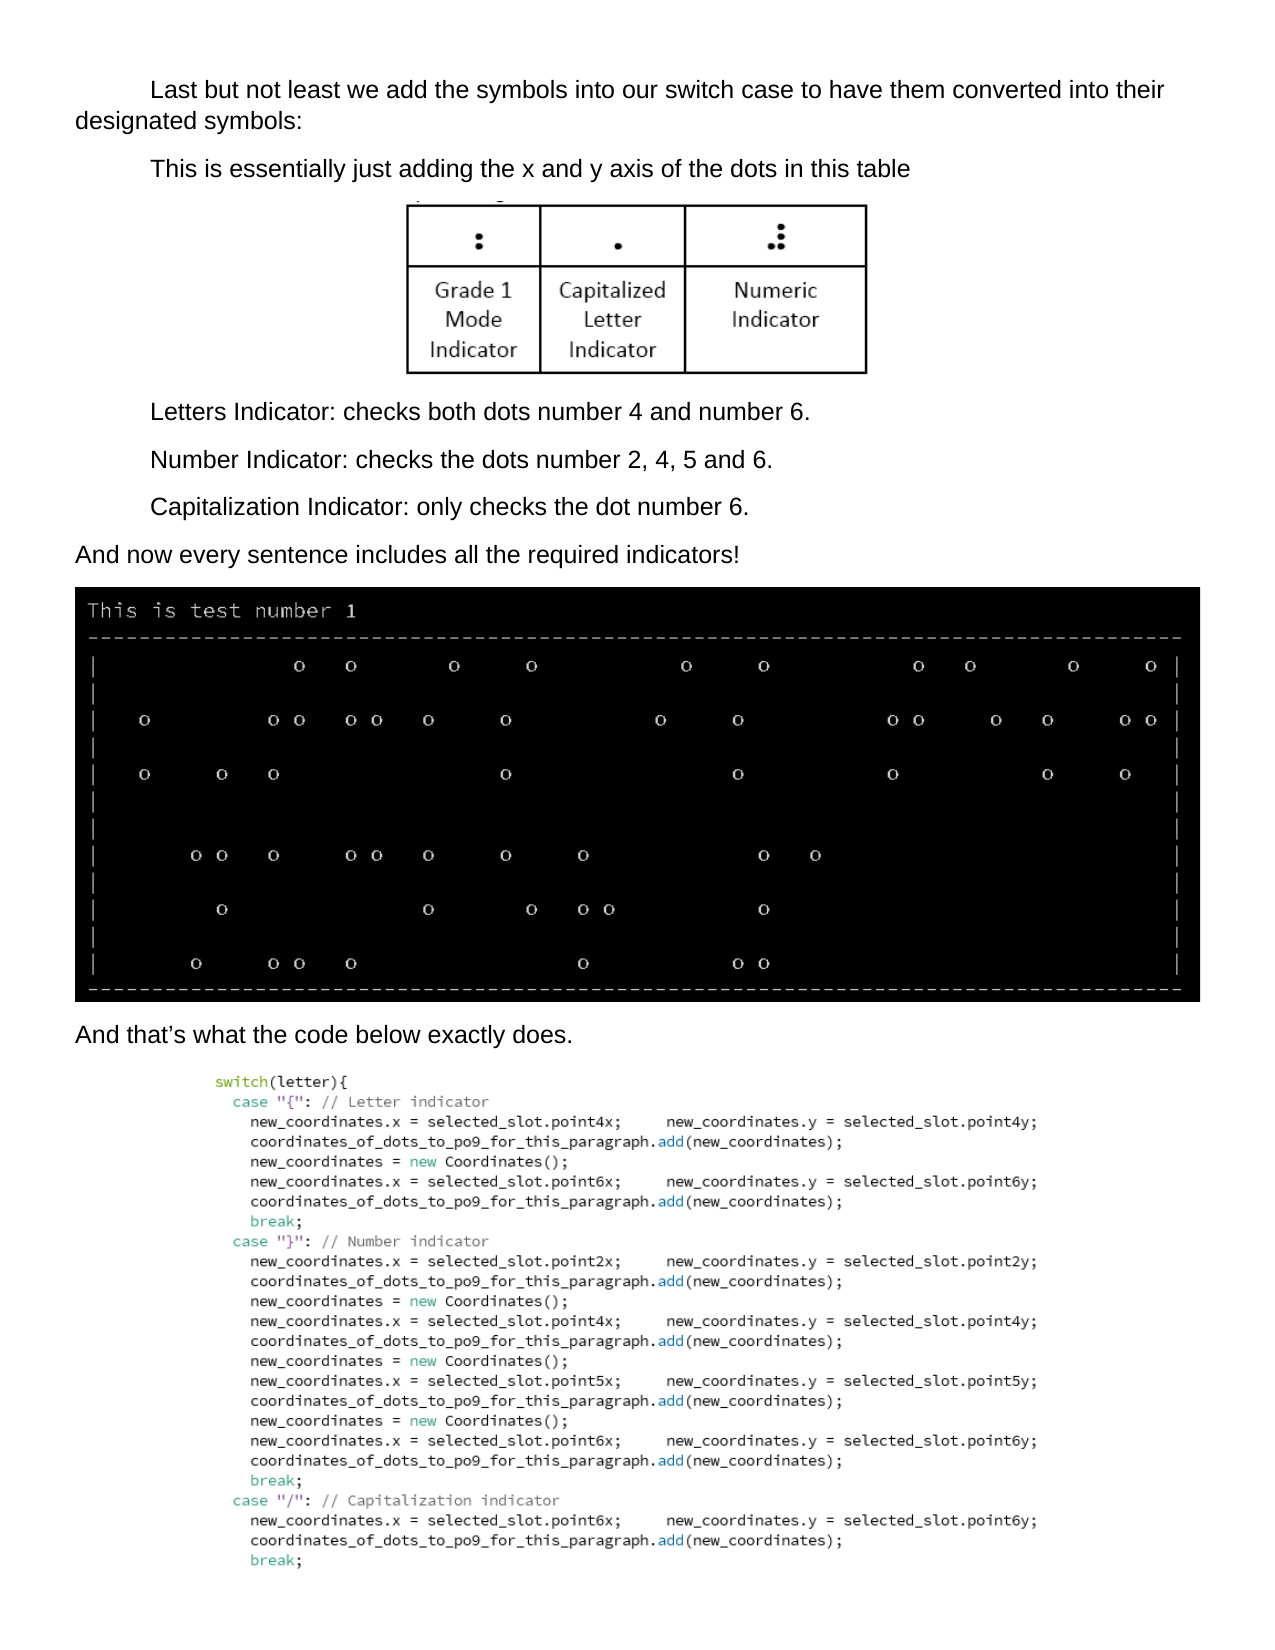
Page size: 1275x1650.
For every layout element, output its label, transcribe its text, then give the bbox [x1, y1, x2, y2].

text Number Indicator: checks the dots number 2, 4, 5 and 6. [75, 445, 1200, 473]
text Capitalization Indicator: only checks the dot number 6. [75, 492, 1200, 521]
picture [404, 201, 871, 379]
text Letters Indicator: checks both dots number 4 and number 6. [75, 397, 1200, 426]
picture [207, 1068, 1068, 1572]
text This is essentially just adding the x and y axis of the dots in this table [75, 154, 1200, 182]
picture [75, 587, 1200, 1002]
text Last but not least we add the symbols into our switch case to have them converted into their designated symbols: [75, 75, 1200, 135]
text And now every sentence includes all the required indicators! [75, 540, 1200, 569]
text And that’s what the code below exactly does. [75, 1020, 1200, 1049]
